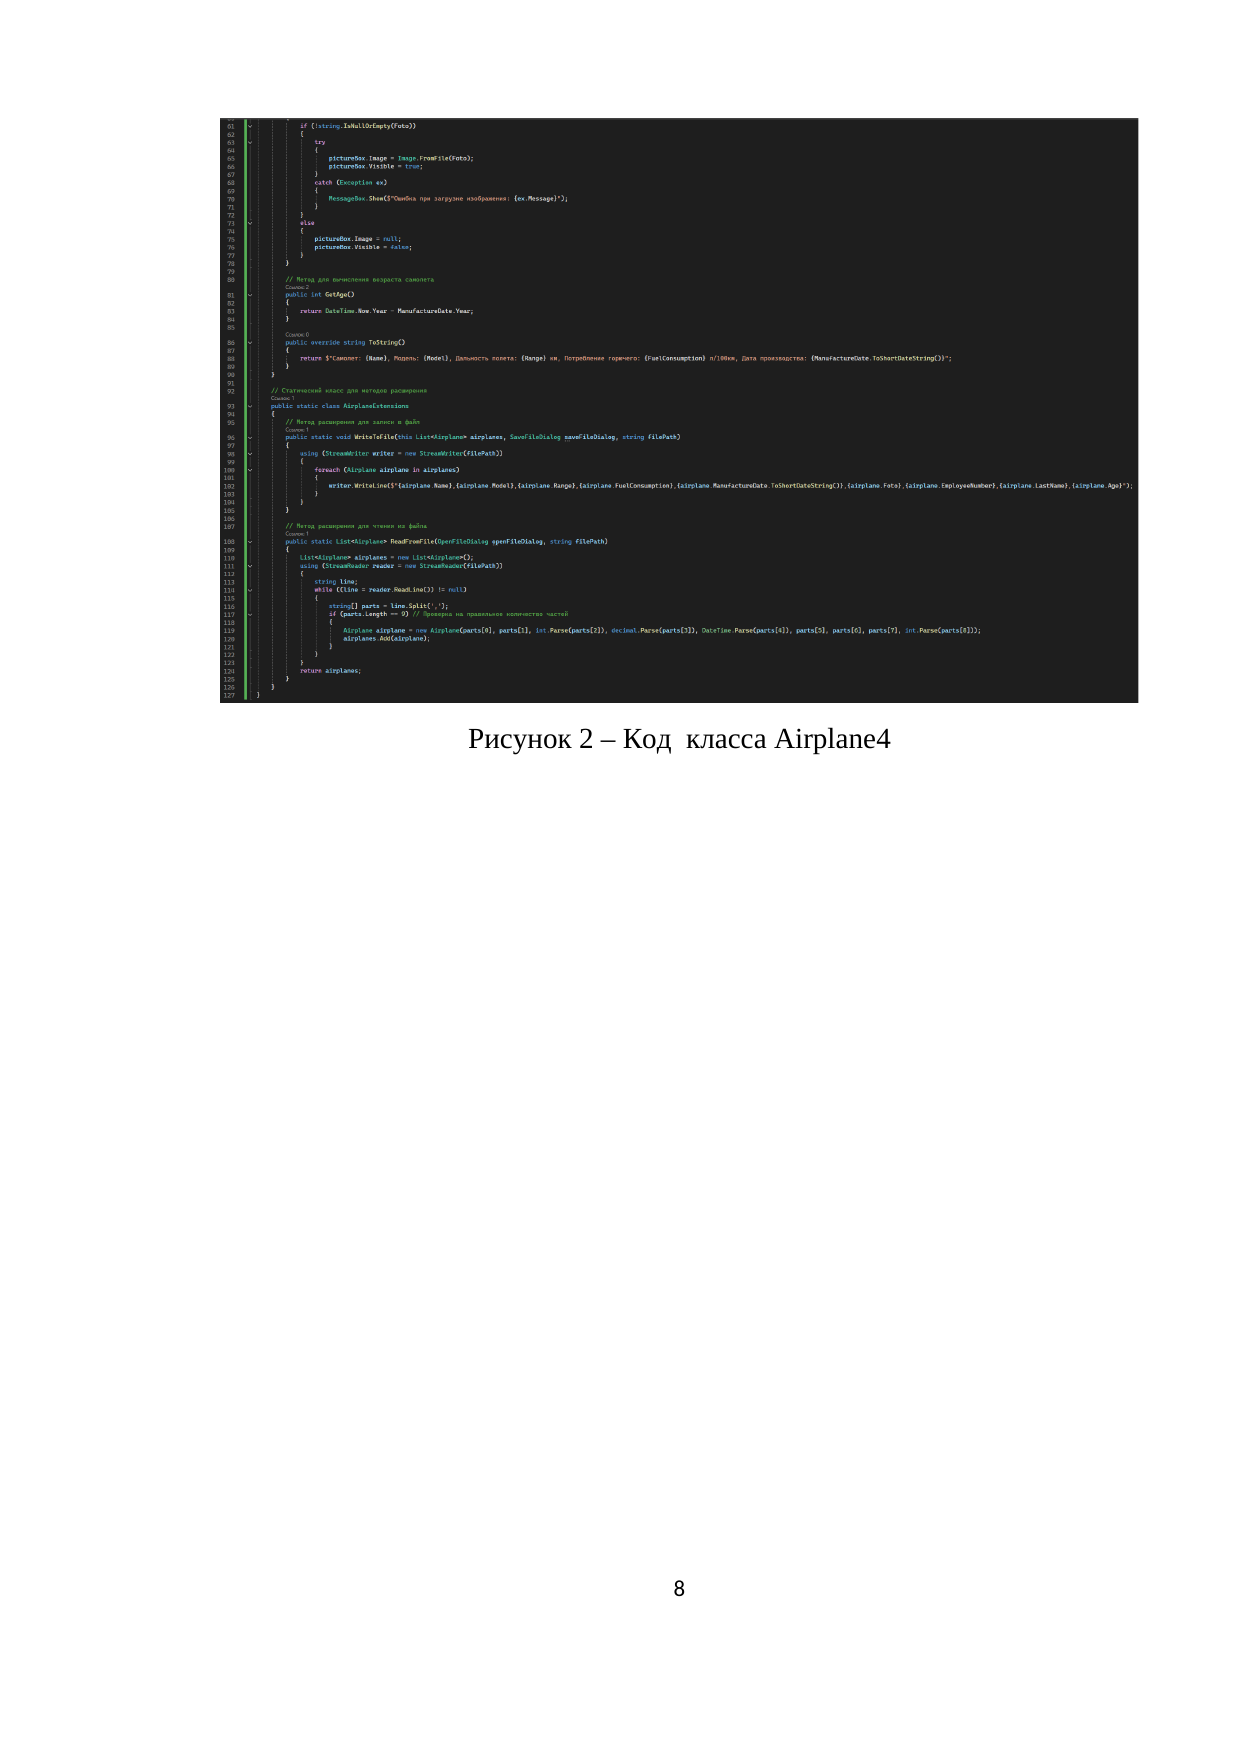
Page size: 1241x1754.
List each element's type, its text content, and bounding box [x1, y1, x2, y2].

picture [220, 118, 1139, 703]
text Рисунок 2 – Код класса Airplane4 [177, 722, 1181, 755]
